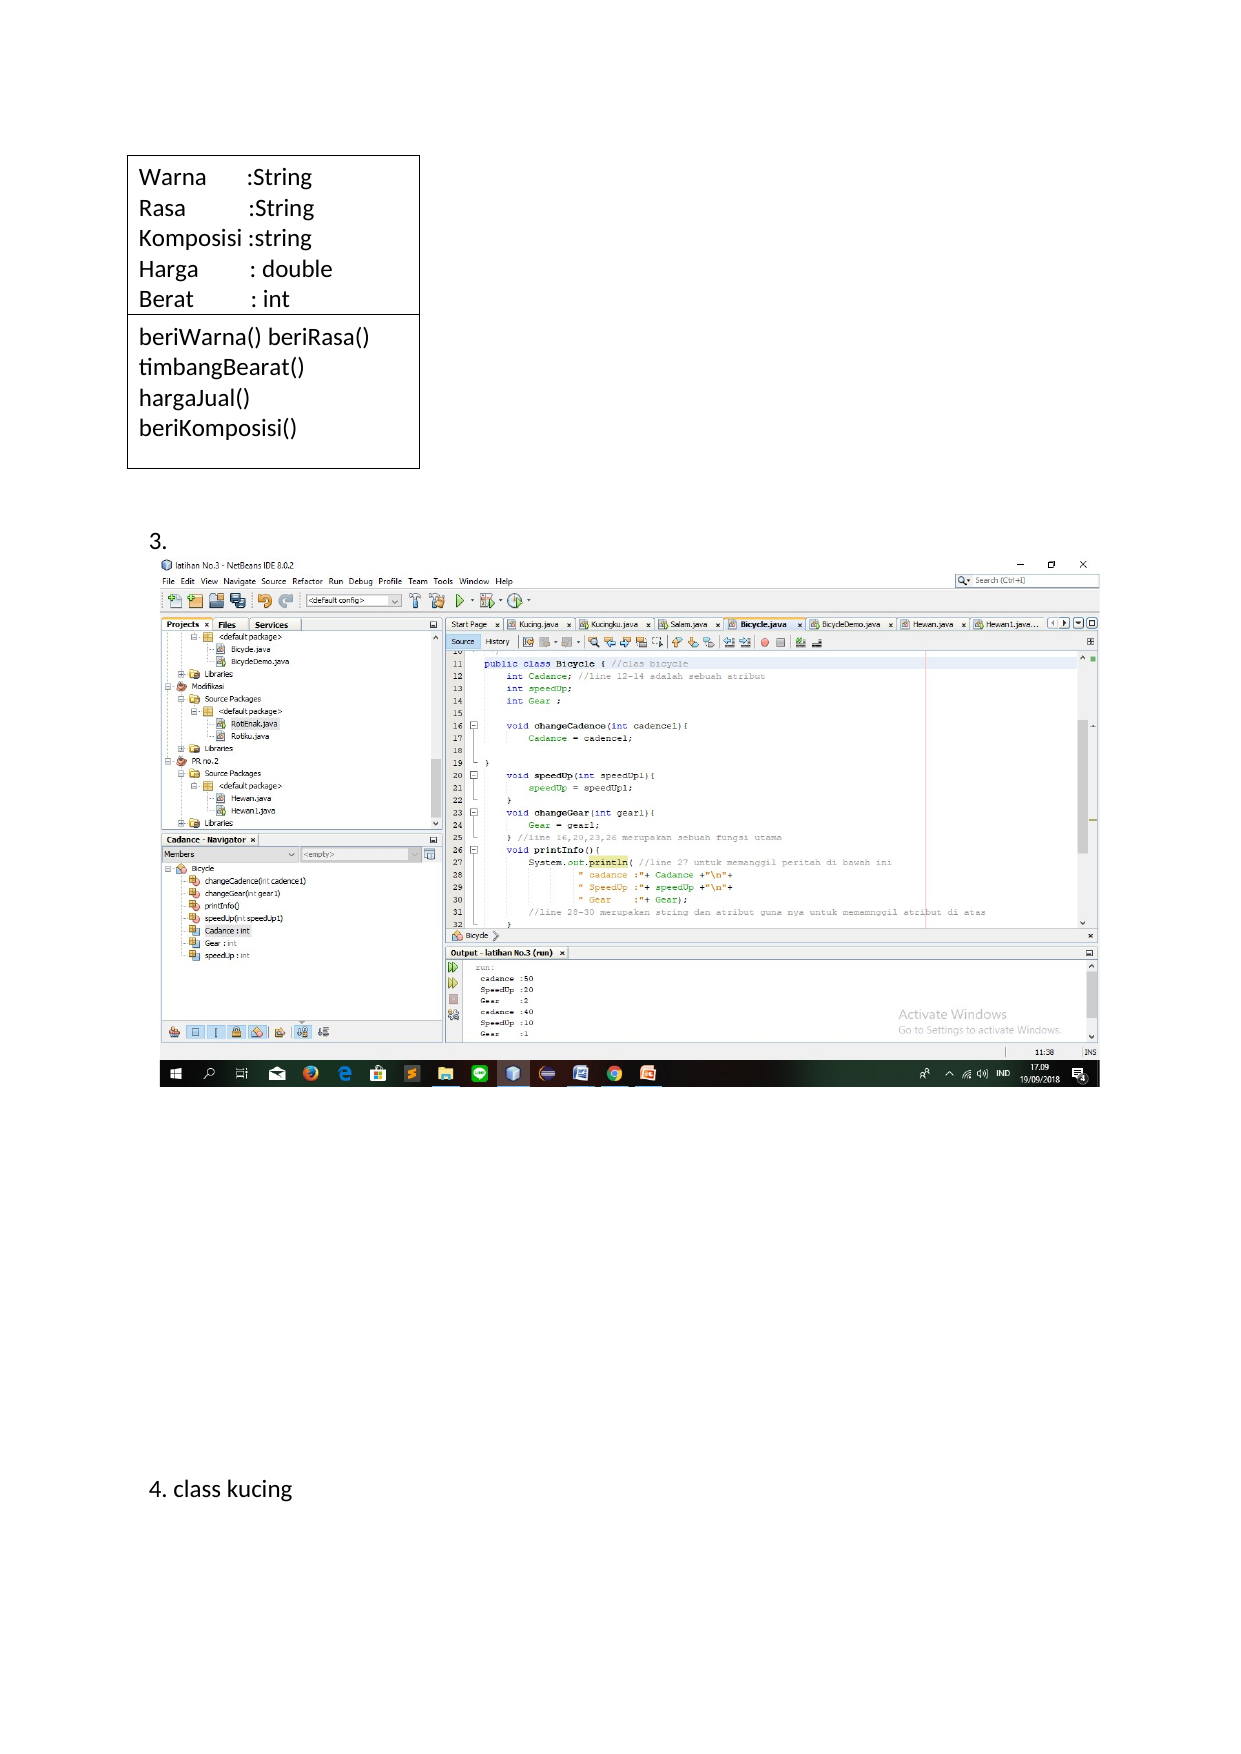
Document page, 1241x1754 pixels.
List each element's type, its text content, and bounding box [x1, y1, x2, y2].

picture [159, 557, 1100, 1087]
text 3. [148, 525, 1099, 555]
text 4. class kucing [148, 1473, 1099, 1504]
table_cell Warna :String Rasa :String Komposisi :string Harga : double Berat : int [128, 156, 419, 314]
table_cell beriWarna() beriRasa() timbangBearat() hargaJual() beriKomposisi() [128, 315, 419, 468]
